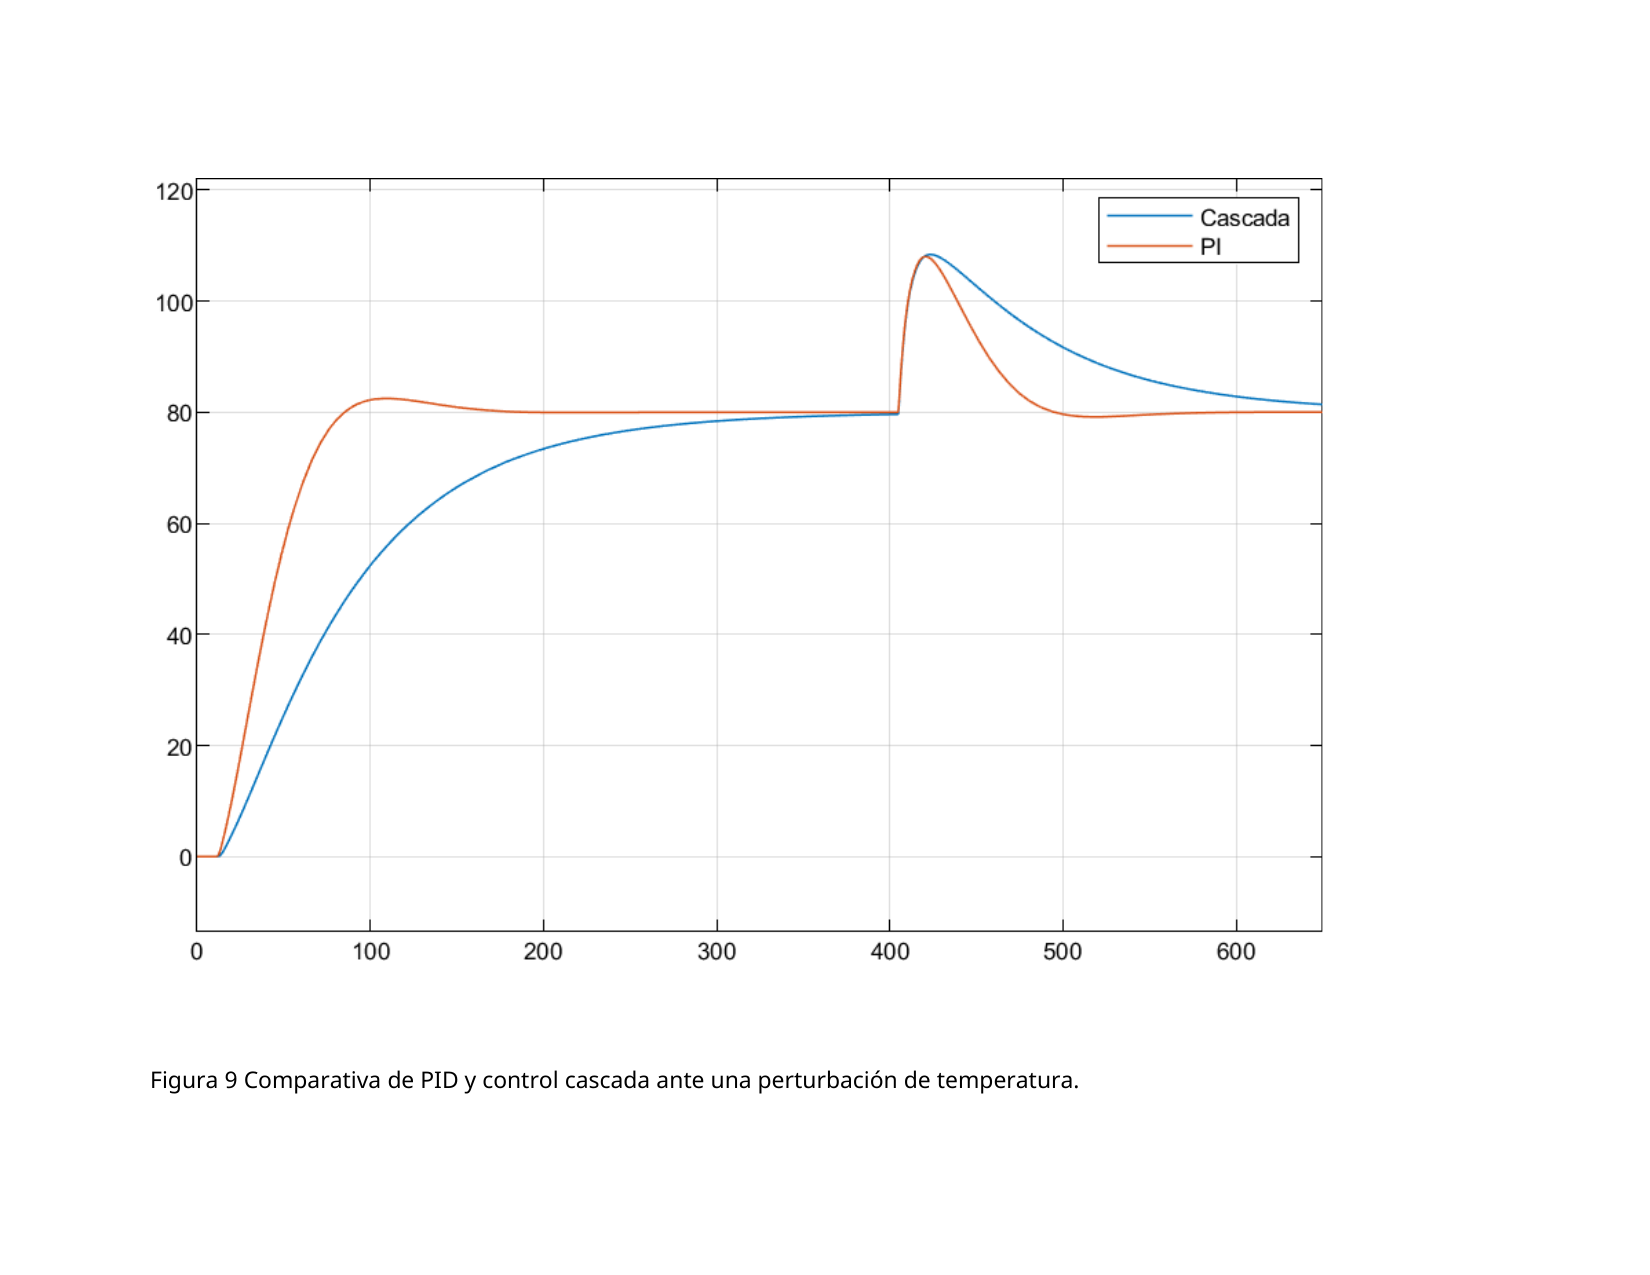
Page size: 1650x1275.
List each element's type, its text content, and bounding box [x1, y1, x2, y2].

text Figura 9 Comparativa de PID y control cascada ante una perturbación de temperatura. [150, 1063, 1414, 1095]
picture [156, 178, 1323, 961]
